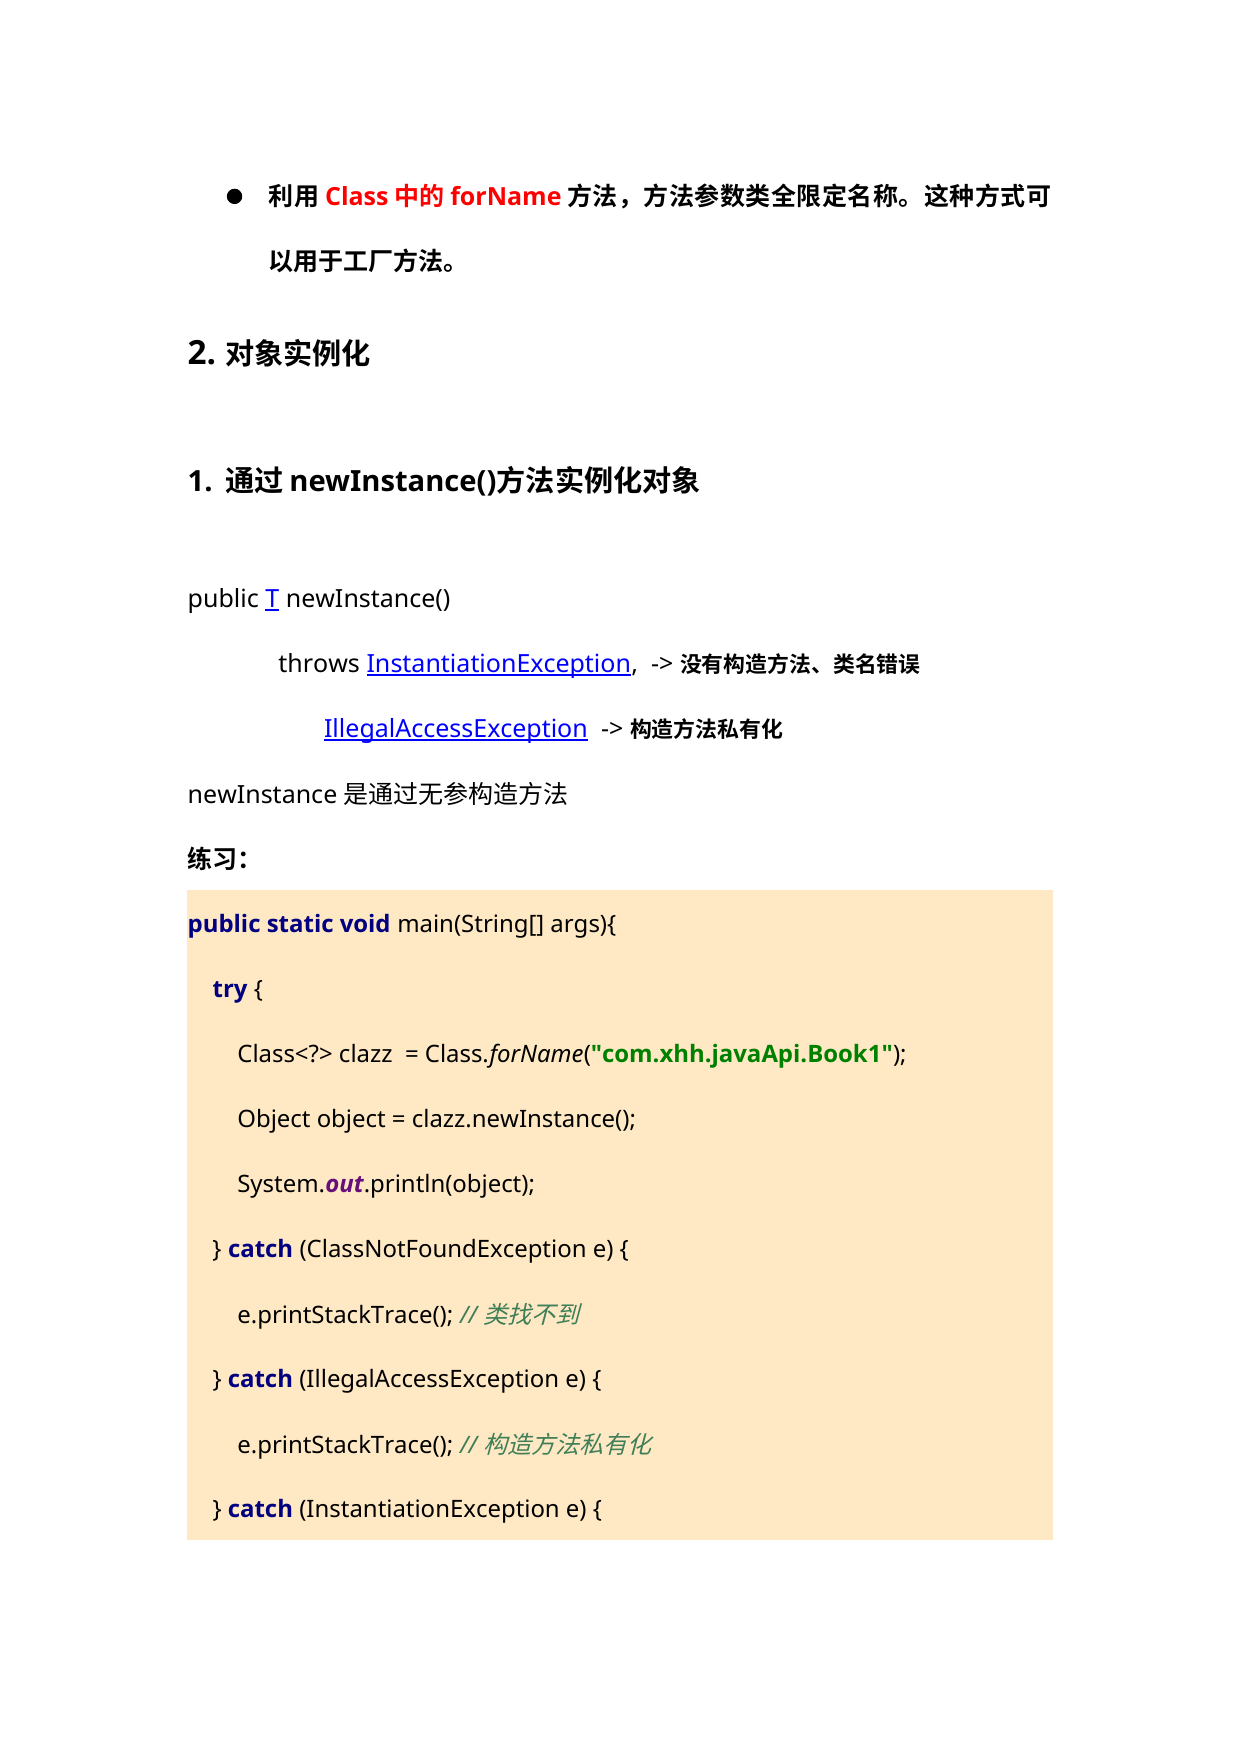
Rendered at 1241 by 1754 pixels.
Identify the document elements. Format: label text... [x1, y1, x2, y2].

text IllegalAccessException -> 构造方法私有化 [187, 695, 1053, 760]
text public T newInstance() [187, 565, 1053, 630]
subtitle 对象实例化 [187, 319, 1053, 384]
subtitle 通过newInstance()方法实例化对象 [187, 446, 1053, 511]
text newInstance 是通过无参构造方法 [187, 760, 1053, 825]
text 练习： [187, 825, 1053, 890]
text throws InstantiationException, -> 没有构造方法、类名错误 [187, 630, 1053, 695]
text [187, 890, 1053, 1540]
list 利用Class中的forName方法，方法参数类全限定名称。这种方式可以用于工厂方法。 [225, 162, 1053, 292]
